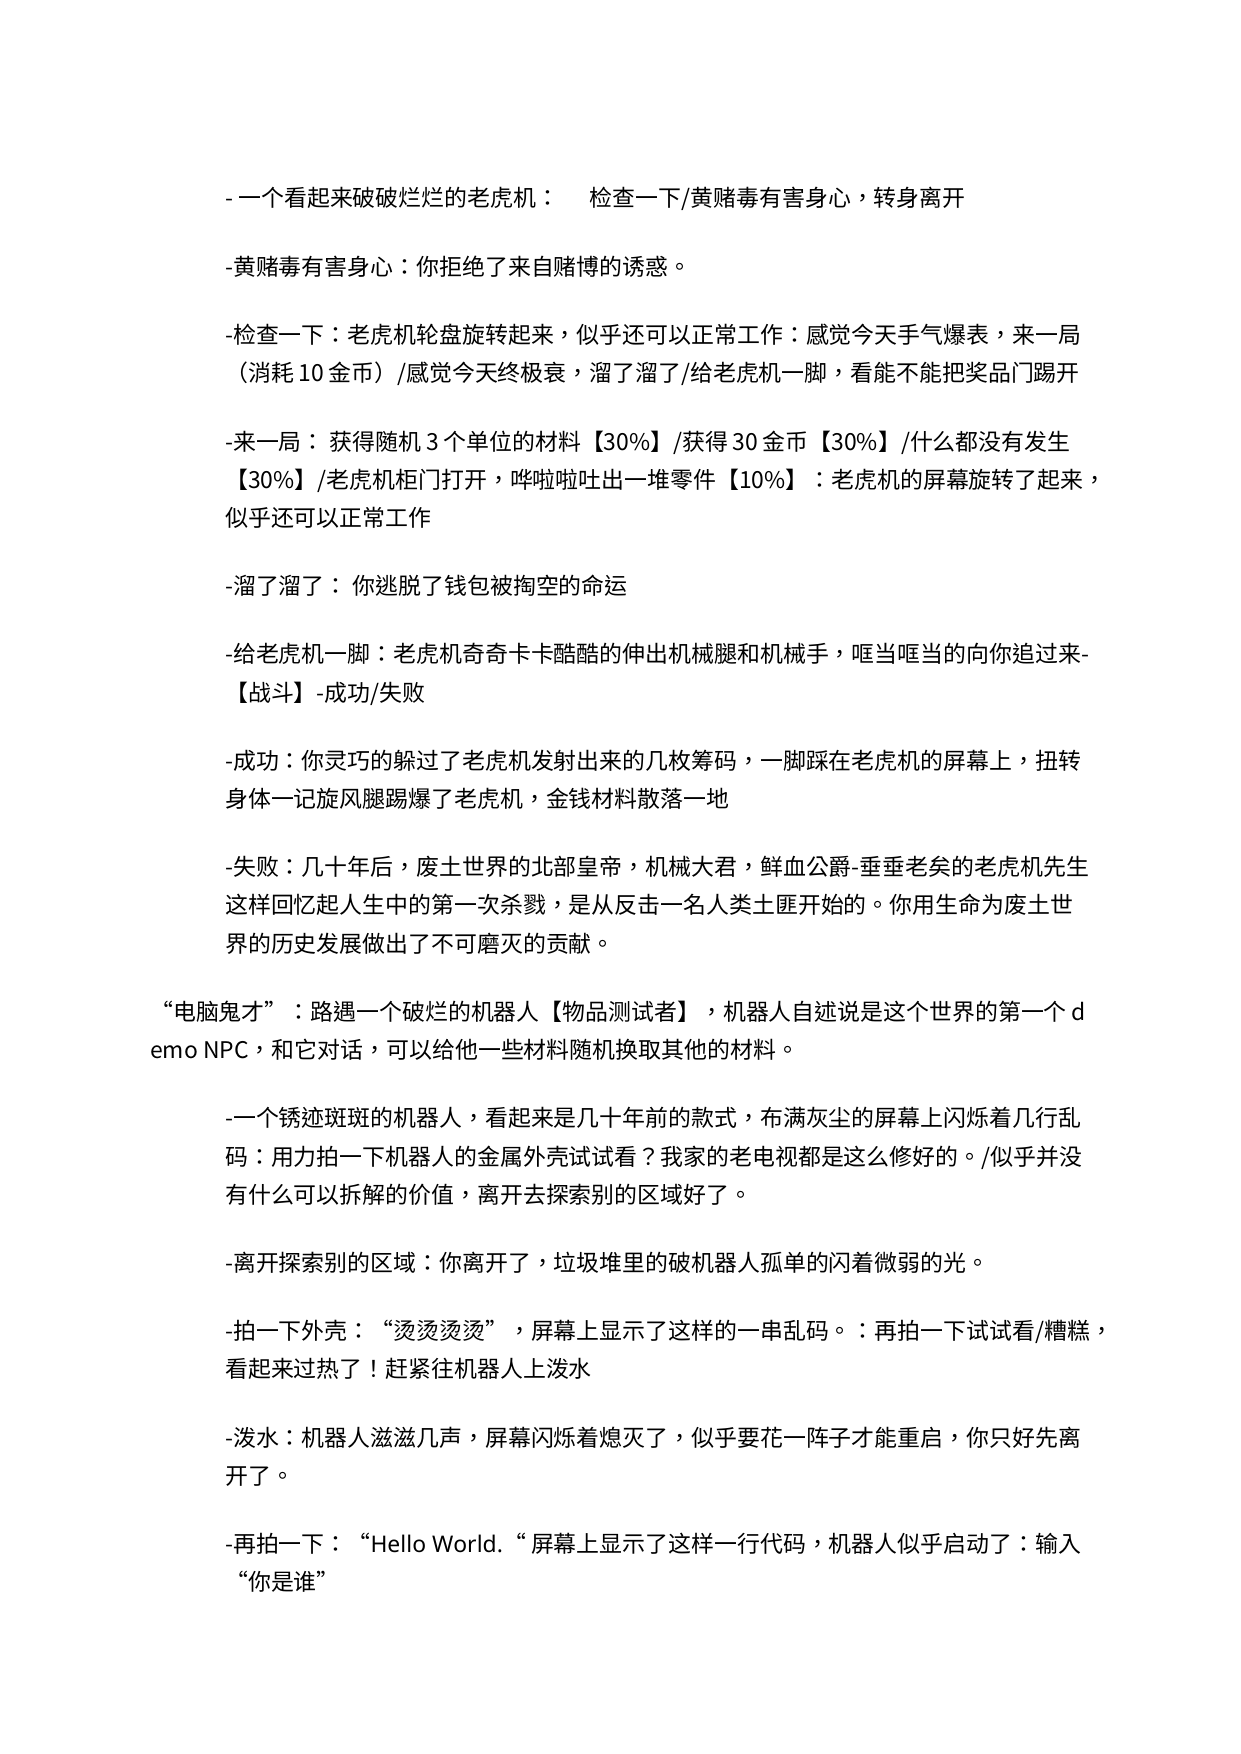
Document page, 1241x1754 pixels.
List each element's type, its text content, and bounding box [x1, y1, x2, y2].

text -再拍一下：“Hello World.“ 屏幕上显示了这样一行代码，机器人似乎启动了：输入“你是谁” [225, 1526, 1090, 1597]
text “电脑鬼才”：路遇一个破烂的机器人【物品测试者】，机器人自述说是这个世界的第一个demo NPC，和它对话，可以给他一些材料随机换取其他的材料。 [150, 994, 1090, 1065]
text -黄赌毒有害身心：你拒绝了来自赌博的诱惑。 [225, 248, 1090, 282]
text -溜了溜了： 你逃脱了钱包被掏空的命运 [225, 568, 1090, 601]
text -拍一下外壳：“烫烫烫烫”，屏幕上显示了这样的一串乱码。：再拍一下试试看/糟糕，看起来过热了！赶紧往机器人上泼水 [225, 1313, 1090, 1384]
text -来一局： 获得随机3个单位的材料【30%】/获得30金币【30%】/什么都没有发生【30%】/老虎机柜门打开，哗啦啦吐出一堆零件【10%】：老虎机的屏幕旋转了起来，似乎还可以正常工作 [225, 423, 1090, 533]
text - 一个看起来破破烂烂的老虎机： 检查一下/黄赌毒有害身心，转身离开 [225, 180, 1090, 213]
text -检查一下：老虎机轮盘旋转起来，似乎还可以正常工作：感觉今天手气爆表，来一局（消耗10金币）/感觉今天终极衰，溜了溜了/给老虎机一脚，看能不能把奖品门踢开 [225, 317, 1090, 388]
text -离开探索别的区域：你离开了，垃圾堆里的破机器人孤单的闪着微弱的光。 [225, 1245, 1090, 1278]
text -一个锈迹斑斑的机器人，看起来是几十年前的款式，布满灰尘的屏幕上闪烁着几行乱码：用力拍一下机器人的金属外壳试试看？我家的老电视都是这么修好的。/似乎并没有什么可以拆解的价值，离开去探索别的区域好了。 [225, 1100, 1090, 1210]
text -泼水：机器人滋滋几声，屏幕闪烁着熄灭了，似乎要花一阵子才能重启，你只好先离开了。 [225, 1419, 1090, 1491]
text -给老虎机一脚：老虎机奇奇卡卡酷酷的伸出机械腿和机械手，哐当哐当的向你追过来-【战斗】-成功/失败 [225, 636, 1090, 708]
text -失败：几十年后，废土世界的北部皇帝，机械大君，鲜血公爵-垂垂老矣的老虎机先生这样回忆起人生中的第一次杀戮，是从反击一名人类土匪开始的。你用生命为废土世界的历史发展做出了不可磨灭的贡献。 [225, 849, 1090, 959]
text -成功：你灵巧的躲过了老虎机发射出来的几枚筹码，一脚踩在老虎机的屏幕上，扭转身体一记旋风腿踢爆了老虎机，金钱材料散落一地 [225, 743, 1090, 814]
